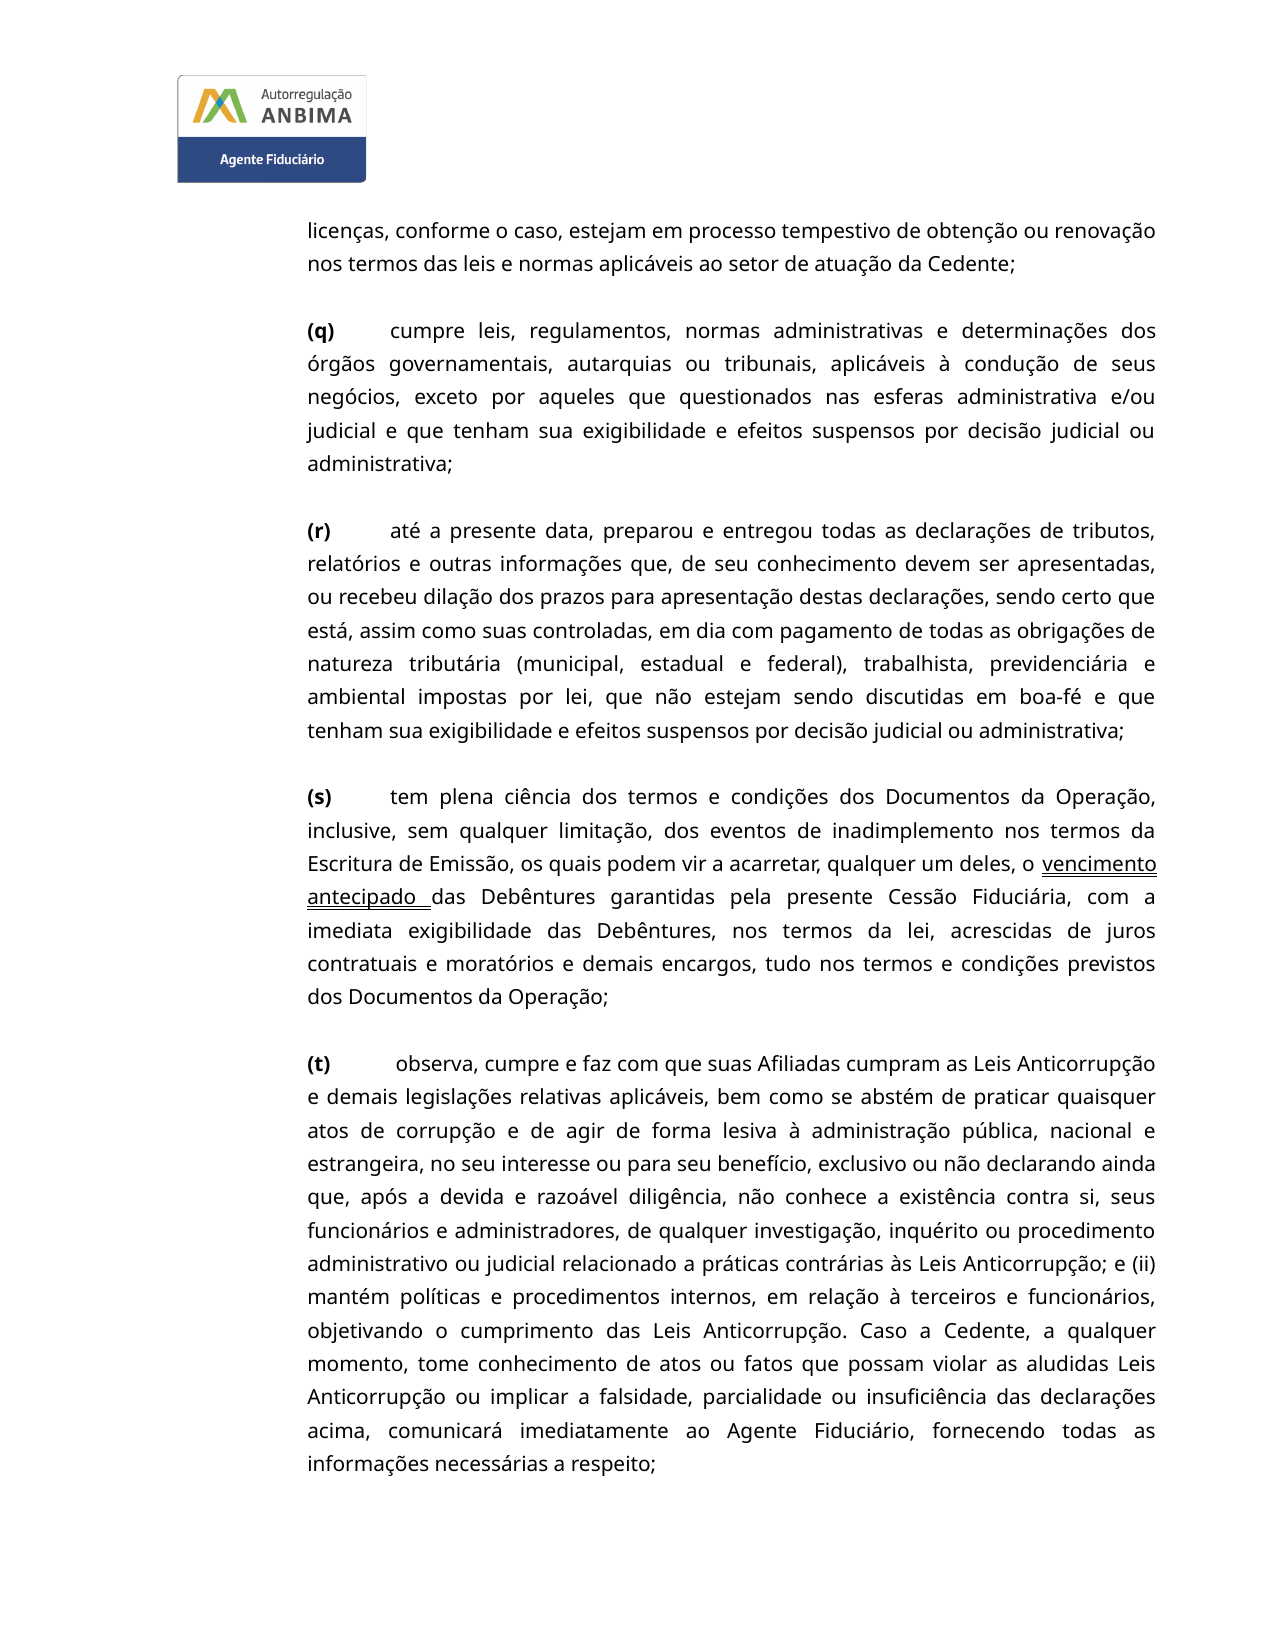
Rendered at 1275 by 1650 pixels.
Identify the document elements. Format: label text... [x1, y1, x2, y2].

list tem plena ciência dos termos e condições dos Documentos da Operação, inclusive, sem qualquer limitação, dos eventos de inadimplemento nos termos da Escritura de Emissão, os quais podem vir a acarretar, qualquer um deles, o vencimento antecipado das Debêntures garantidas pela presente Cessão Fiduciária, com a imediata exigibilidade das Debêntures, nos termos da lei, acrescidas de juros contratuais e moratórios e demais encargos, tudo nos termos e condições previstos dos Documentos da Operação; [307, 778, 1157, 1011]
picture [177, 75, 367, 183]
list até a presente data, preparou e entregou todas as declarações de tributos, relatórios e outras informações que, de seu conhecimento devem ser apresentadas, ou recebeu dilação dos prazos para apresentação destas declarações, sendo certo que está, assim como suas controladas, em dia com pagamento de todas as obrigações de natureza tributária (municipal, estadual e federal), trabalhista, previdenciária e ambiental impostas por lei, que não estejam sendo discutidas em boa-fé e que tenham sua exigibilidade e efeitos suspensos por decisão judicial ou administrativa; [307, 511, 1157, 745]
list cumpre leis, regulamentos, normas administrativas e determinações dos órgãos governamentais, autarquias ou tribunais, aplicáveis à condução de seus negócios, exceto por aqueles que questionados nas esferas administrativa e/ou judicial e que tenham sua exigibilidade e efeitos suspensos por decisão judicial ou administrativa; [307, 311, 1157, 478]
list observa, cumpre e faz com que suas Afiliadas cumpram as Leis Anticorrupção e demais legislações relativas aplicáveis, bem como se abstém de praticar quaisquer atos de corrupção e de agir de forma lesiva à administração pública, nacional e estrangeira, no seu interesse ou para seu benefício, exclusivo ou não declarando ainda que, após a devida e razoável diligência, não conhece a existência contra si, seus funcionários e administradores, de qualquer investigação, inquérito ou procedimento administrativo ou judicial relacionado a práticas contrárias às Leis Anticorrupção; e (ii) mantém políticas e procedimentos internos, em relação à terceiros e funcionários, objetivando o cumprimento das Leis Anticorrupção. Caso a Cedente, a qualquer momento, tome conhecimento de atos ou fatos que possam violar as aludidas Leis Anticorrupção ou implicar a falsidade, parcialidade ou insuficiência das declarações acima, comunicará imediatamente ao Agente Fiduciário, fornecendo todas as informações necessárias a respeito; [307, 1045, 1157, 1478]
